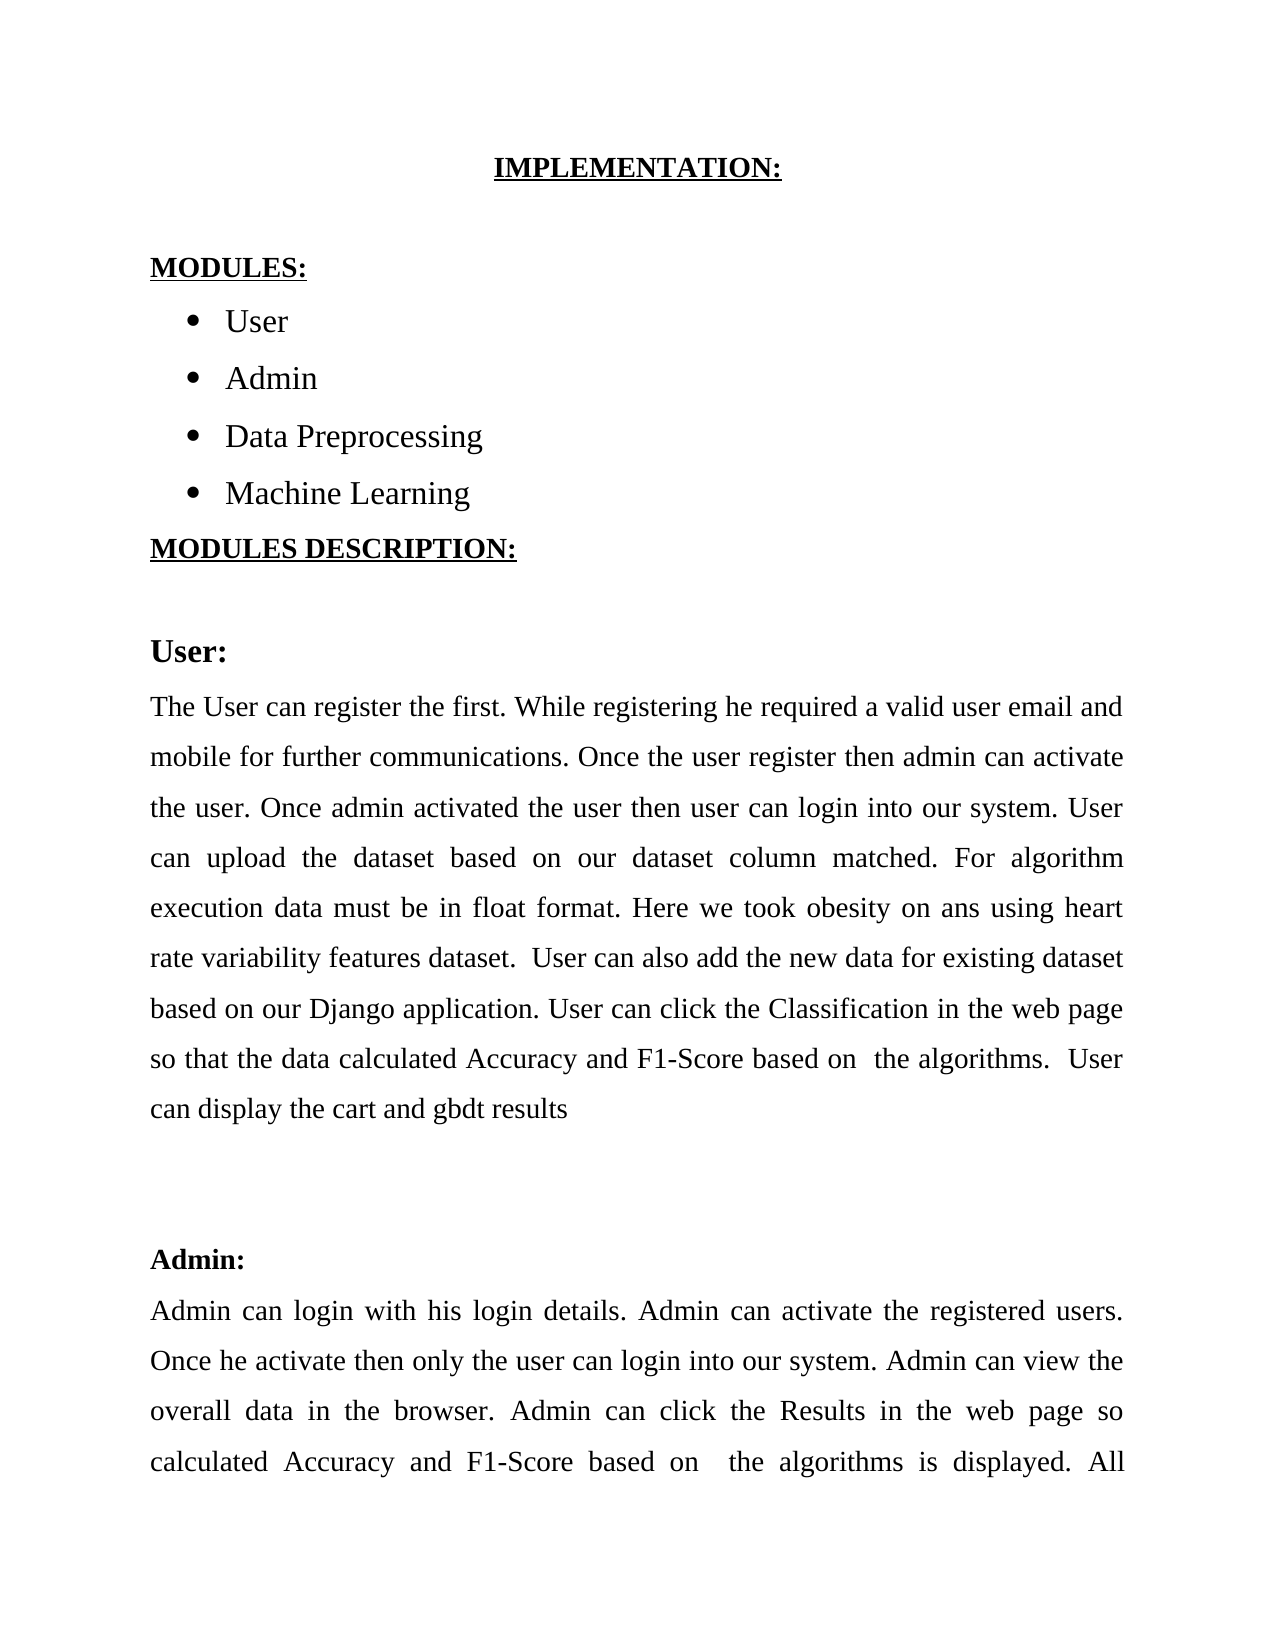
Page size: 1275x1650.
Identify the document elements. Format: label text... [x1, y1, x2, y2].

list Admin [187, 358, 1125, 397]
list User [187, 301, 1125, 339]
text MODULES DESCRIPTION: [150, 531, 1125, 564]
text IMPLEMENTATION: [150, 150, 1125, 183]
list Data Preprocessing [187, 416, 1125, 454]
text The User can register the first. While registering he required a valid user email and mobile for further communications. Once the user register then admin can activate the user. Once admin activated the user then user can login into our system. User can upload the dataset based on our dataset column matched. For algorithm execution data must be in float format. Here we took obesity on ans using heart rate variability features dataset. User can also add the new data for existing dataset based on our Django application. User can click the Classification in the web page so that the data calculated Accuracy and F1-Score based on the algorithms. User can display the cart and gbdt results [150, 689, 1125, 1125]
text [150, 1293, 1125, 1477]
text User: [150, 632, 1125, 670]
text Admin: [150, 1242, 1125, 1276]
list Machine Learning [187, 473, 1125, 512]
text MODULES: [150, 251, 1125, 284]
